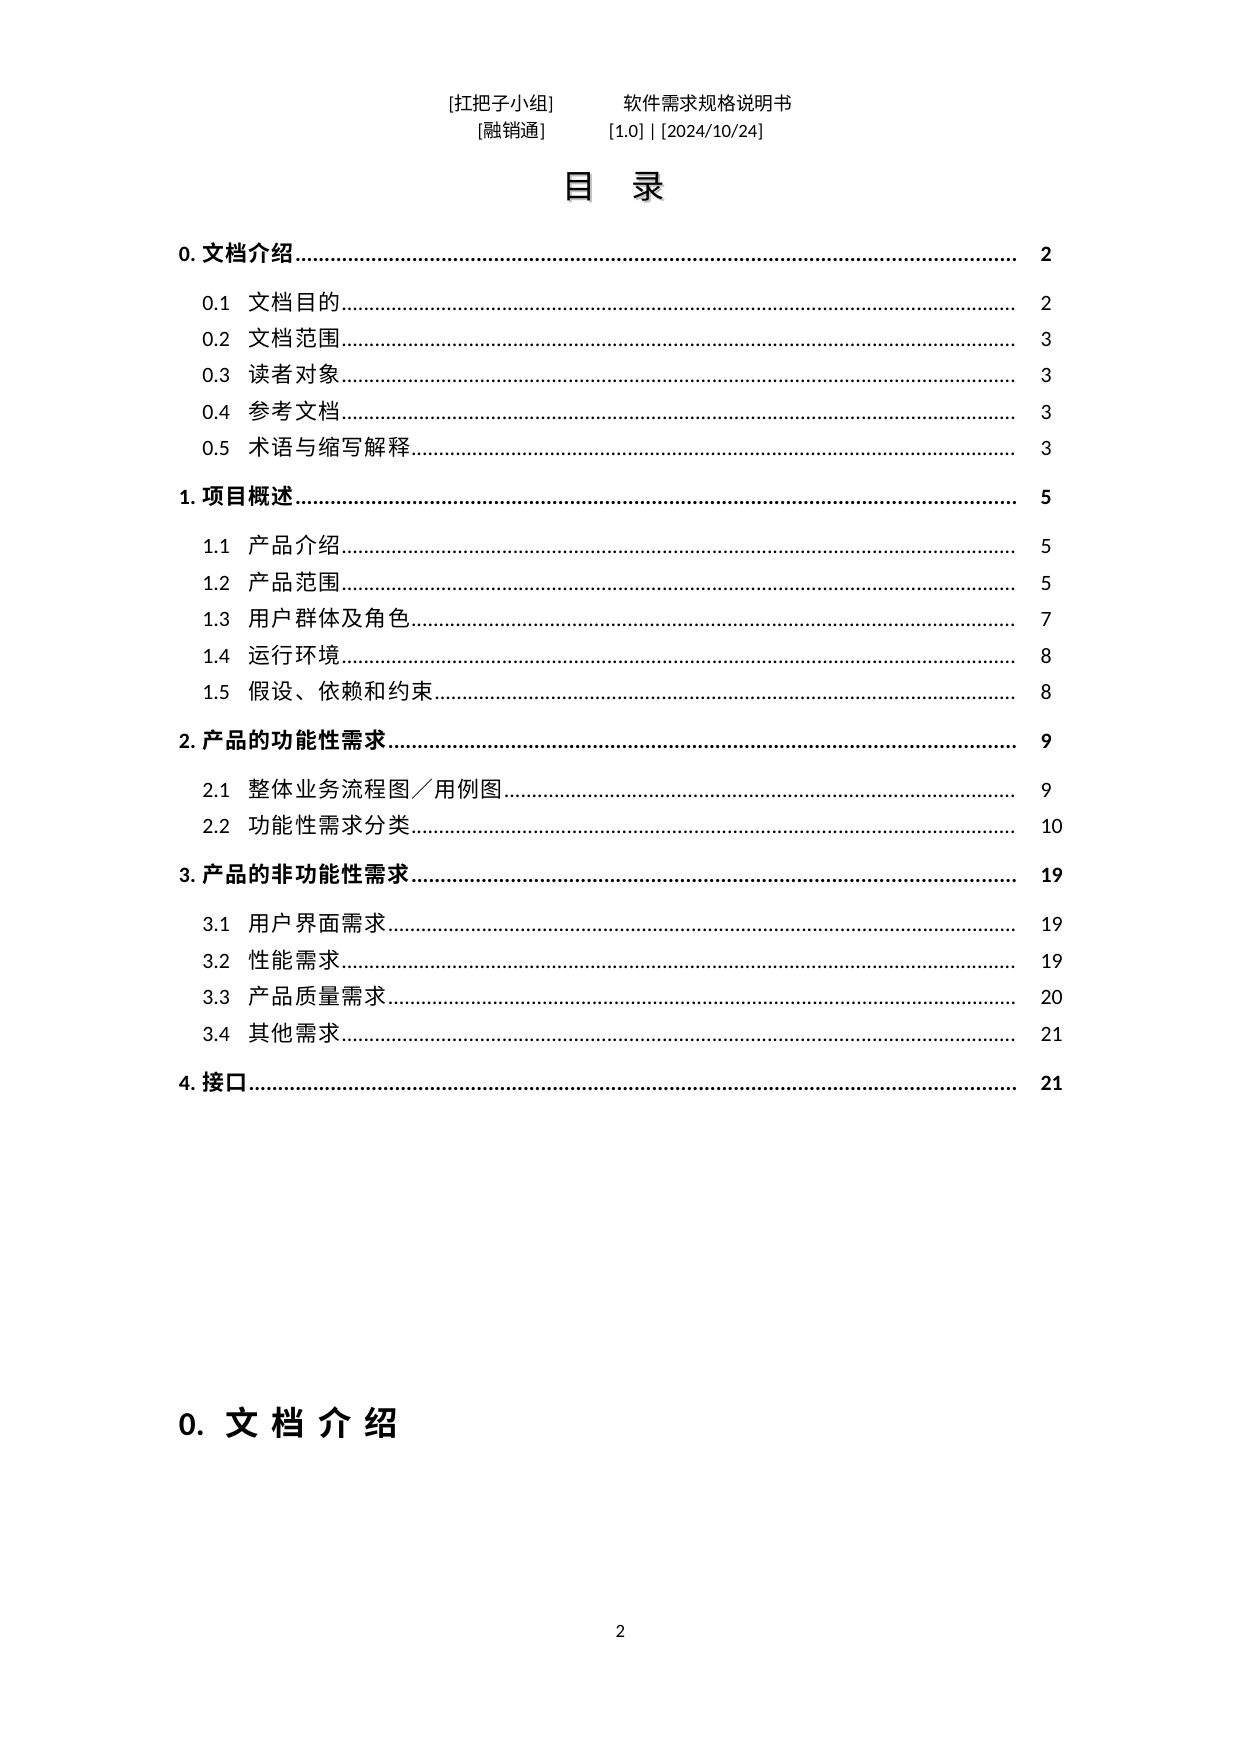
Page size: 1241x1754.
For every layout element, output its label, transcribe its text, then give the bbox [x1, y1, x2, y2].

text 0.5 术语与缩写解释 3 [201, 428, 1061, 464]
text 0.3 读者对象 3 [201, 355, 1061, 392]
text 0. 文档介绍 2 [179, 233, 1061, 270]
text 0.4 参考文档 3 [201, 392, 1061, 428]
text 目 录 [179, 148, 1061, 221]
text 3.3 产品质量需求 20 [201, 977, 1061, 1013]
text 3.2 性能需求 19 [201, 941, 1061, 977]
text 1.2 产品范围 5 [201, 562, 1061, 599]
text 3.1 用户界面需求 19 [201, 904, 1061, 941]
text 1.4 运行环境 8 [201, 635, 1061, 672]
text 1.3用户群体及角色 7 [201, 599, 1061, 635]
text 1. 项目概述 5 [179, 477, 1061, 513]
text 4. 接口 21 [179, 1062, 1061, 1099]
subtitle 0. 文档介绍 [179, 1385, 1061, 1458]
text 0.1 文档目的 2 [201, 282, 1061, 319]
text 2.2 功能性需求分类 10 [201, 806, 1061, 843]
text 2. 产品的功能性需求 9 [179, 721, 1061, 757]
text 3.4 其他需求 21 [201, 1013, 1061, 1050]
text 0.2 文档范围 3 [201, 319, 1061, 355]
text 1.1产品介绍 5 [201, 526, 1061, 562]
text 2.1 整体业务流程图／用例图 9 [201, 770, 1061, 806]
text 1.5 假设、依赖和约束 8 [201, 672, 1061, 708]
text 3. 产品的非功能性需求 19 [179, 855, 1061, 892]
